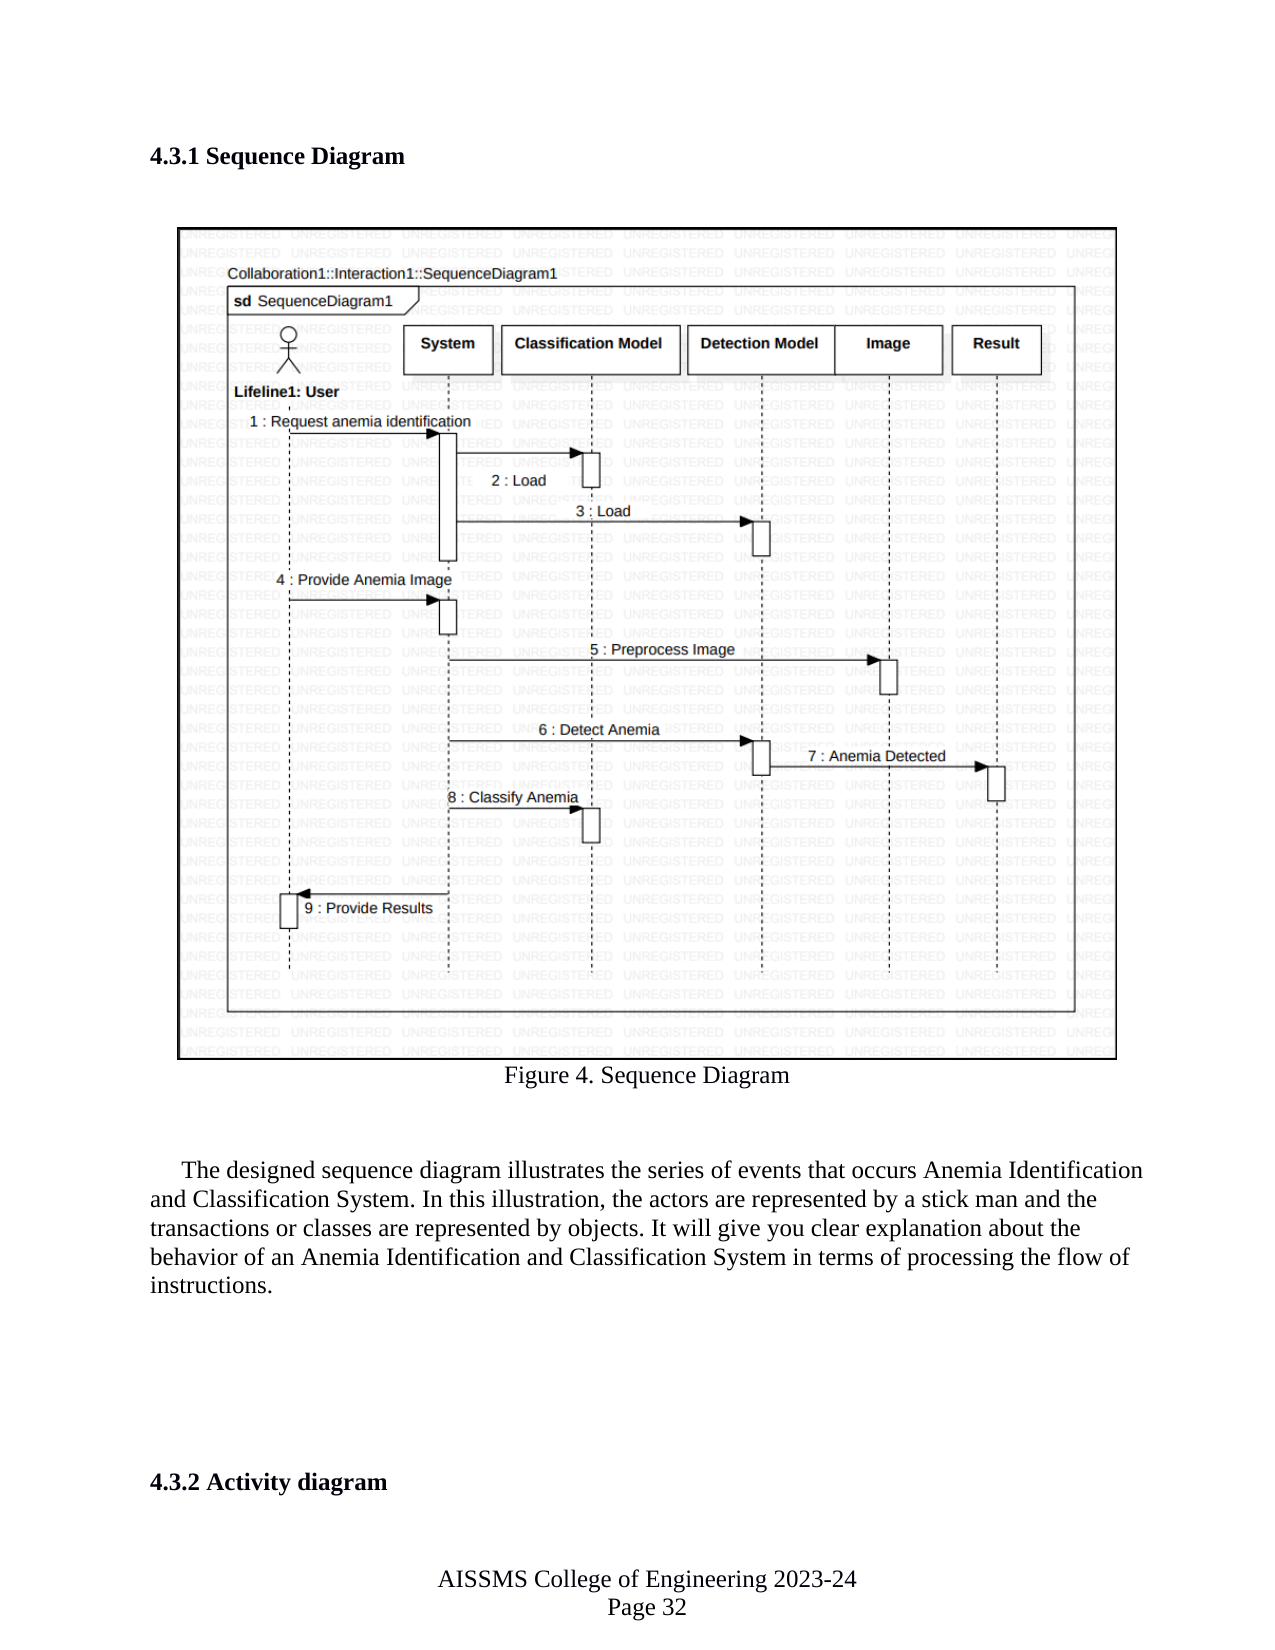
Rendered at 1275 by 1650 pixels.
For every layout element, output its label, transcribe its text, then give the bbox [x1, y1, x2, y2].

text The designed sequence diagram illustrates the series of events that occurs Anemia Identification and Classification System. In this illustration, the actors are represented by a stick man and the transactions or classes are represented by objects. It will give you clear explanation about the behavior of an Anemia Identification and Classification System in terms of processing the flow of instructions. [150, 1156, 1144, 1299]
text 4.3.2 Activity diagram [150, 1467, 1144, 1496]
text 4.3.1 Sequence Diagram [150, 141, 1144, 170]
text Figure 4. Sequence Diagram [150, 1060, 1144, 1088]
picture [177, 227, 1117, 1060]
